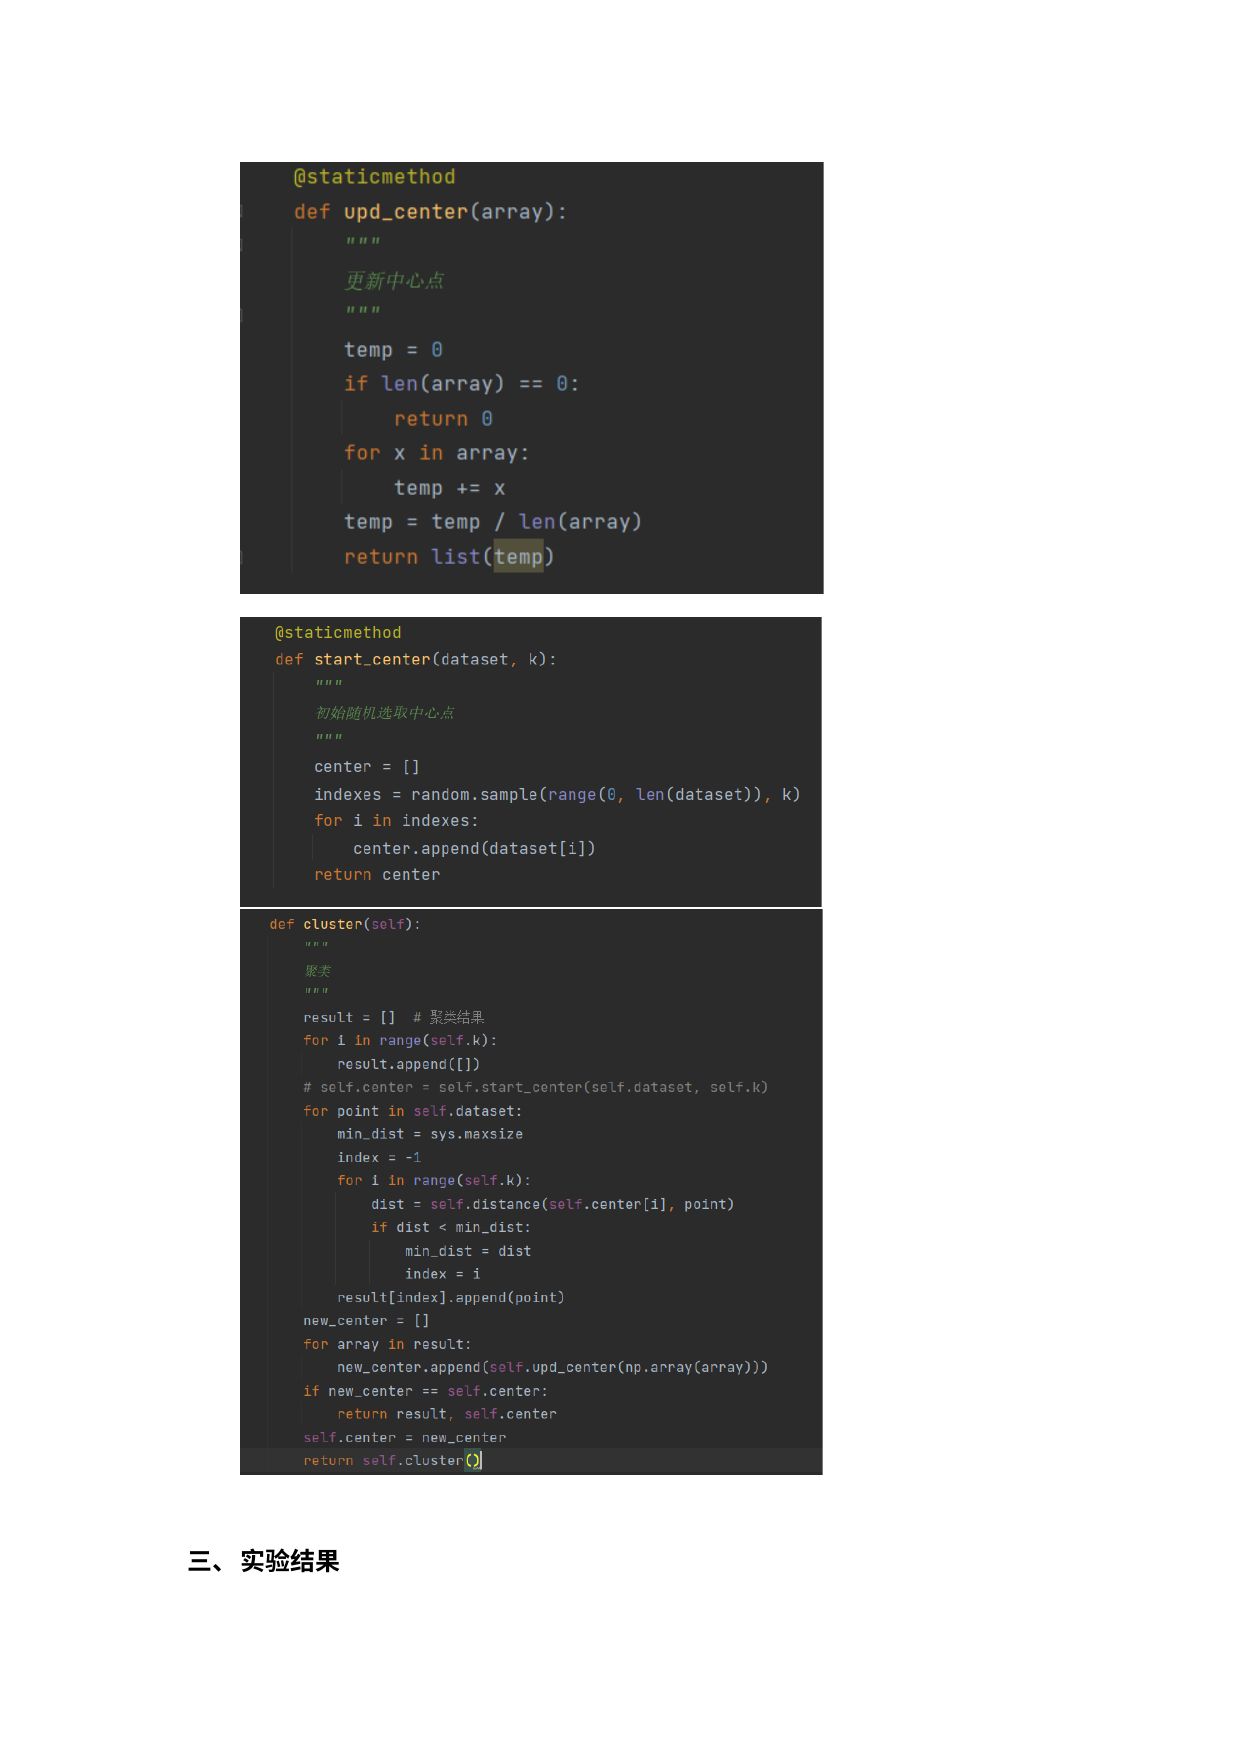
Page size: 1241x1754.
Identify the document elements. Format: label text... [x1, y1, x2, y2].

picture [240, 909, 823, 1475]
list 实验结果 [187, 1527, 1053, 1592]
picture [240, 162, 824, 594]
picture [240, 617, 822, 907]
